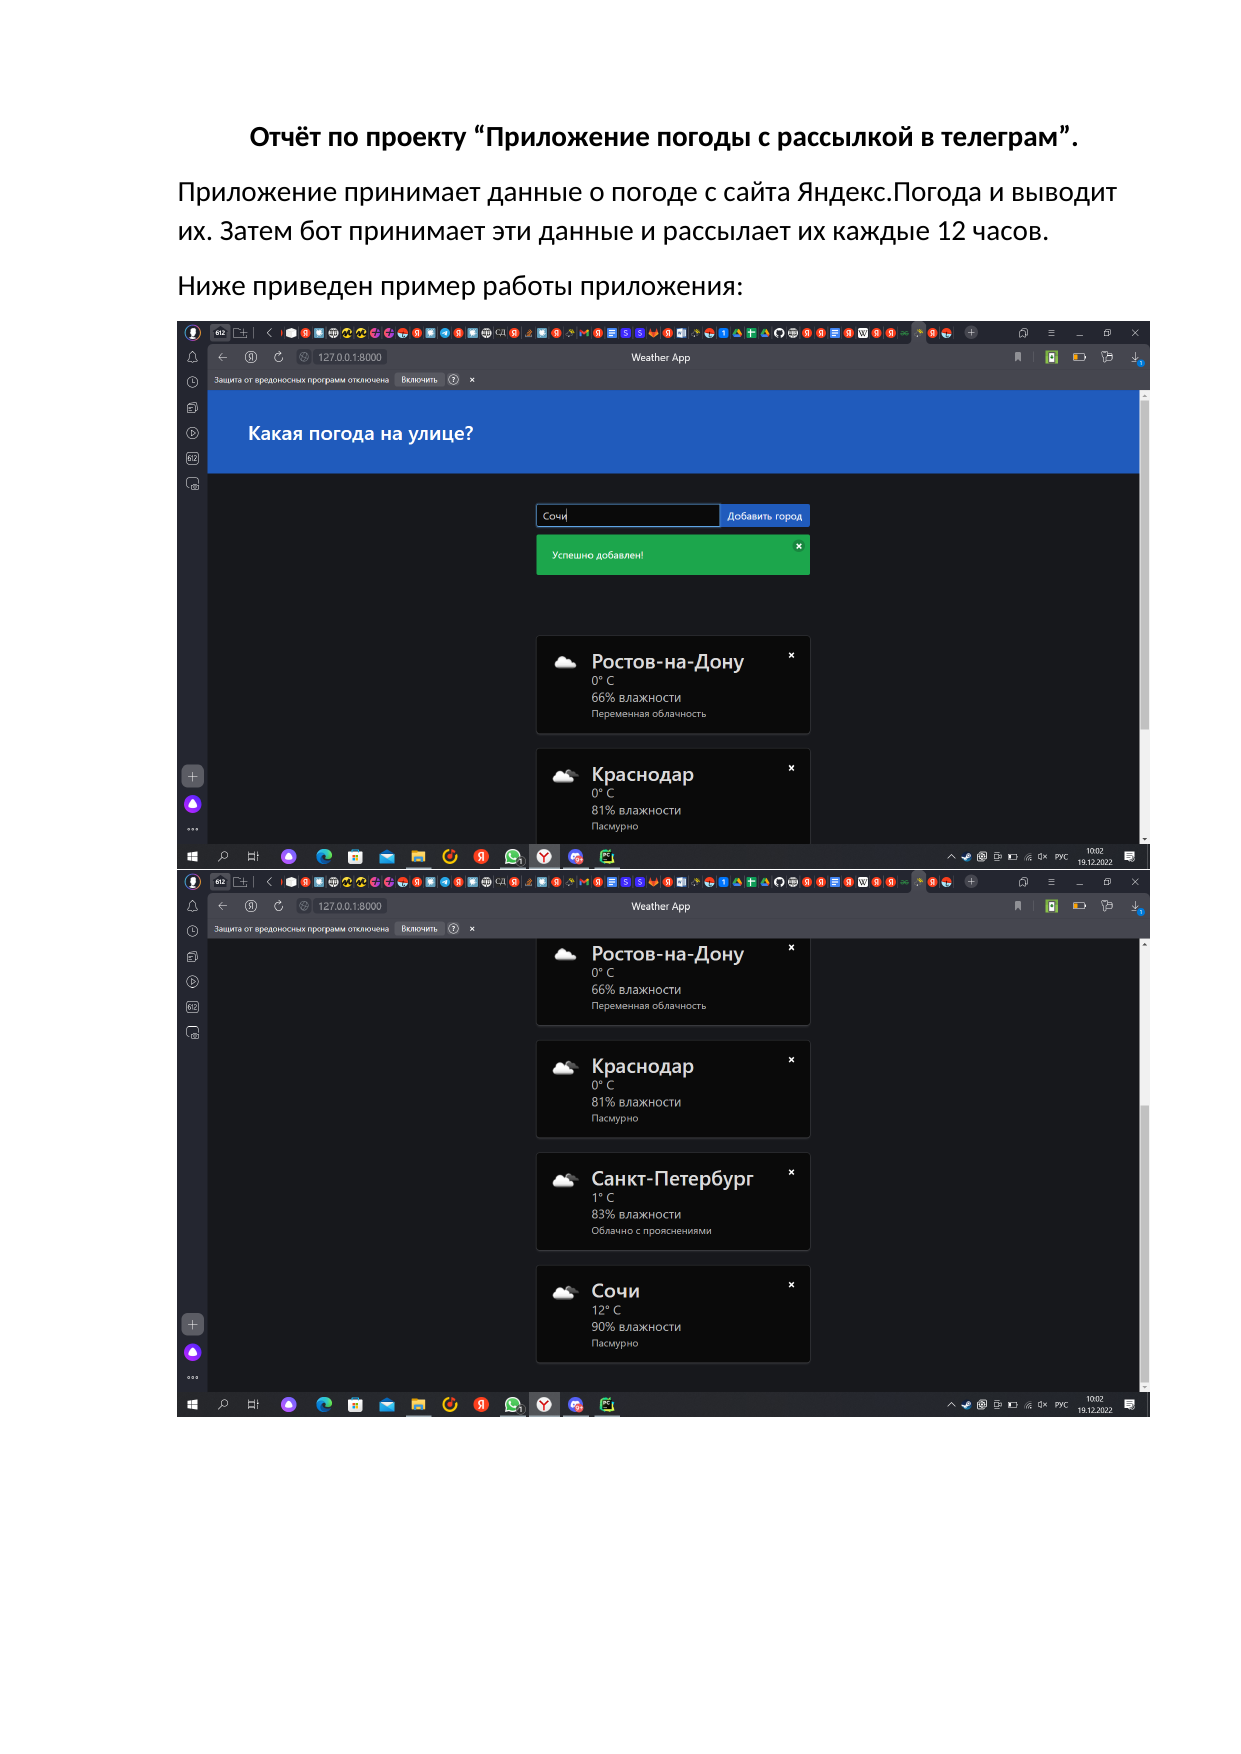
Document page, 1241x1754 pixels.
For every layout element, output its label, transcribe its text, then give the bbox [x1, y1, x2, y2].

text Ниже приведен пример работы приложения: [177, 267, 1152, 302]
picture [177, 870, 1150, 1417]
picture [177, 321, 1150, 869]
text Приложение принимает данные о погоде с сайта Яндекс.Погода и выводит их. Затем бот принимает эти данные и рассылает их каждые 12 часов. [177, 173, 1152, 247]
text Отчёт по проекту “Приложение погоды с рассылкой в телеграм”. [177, 118, 1152, 154]
